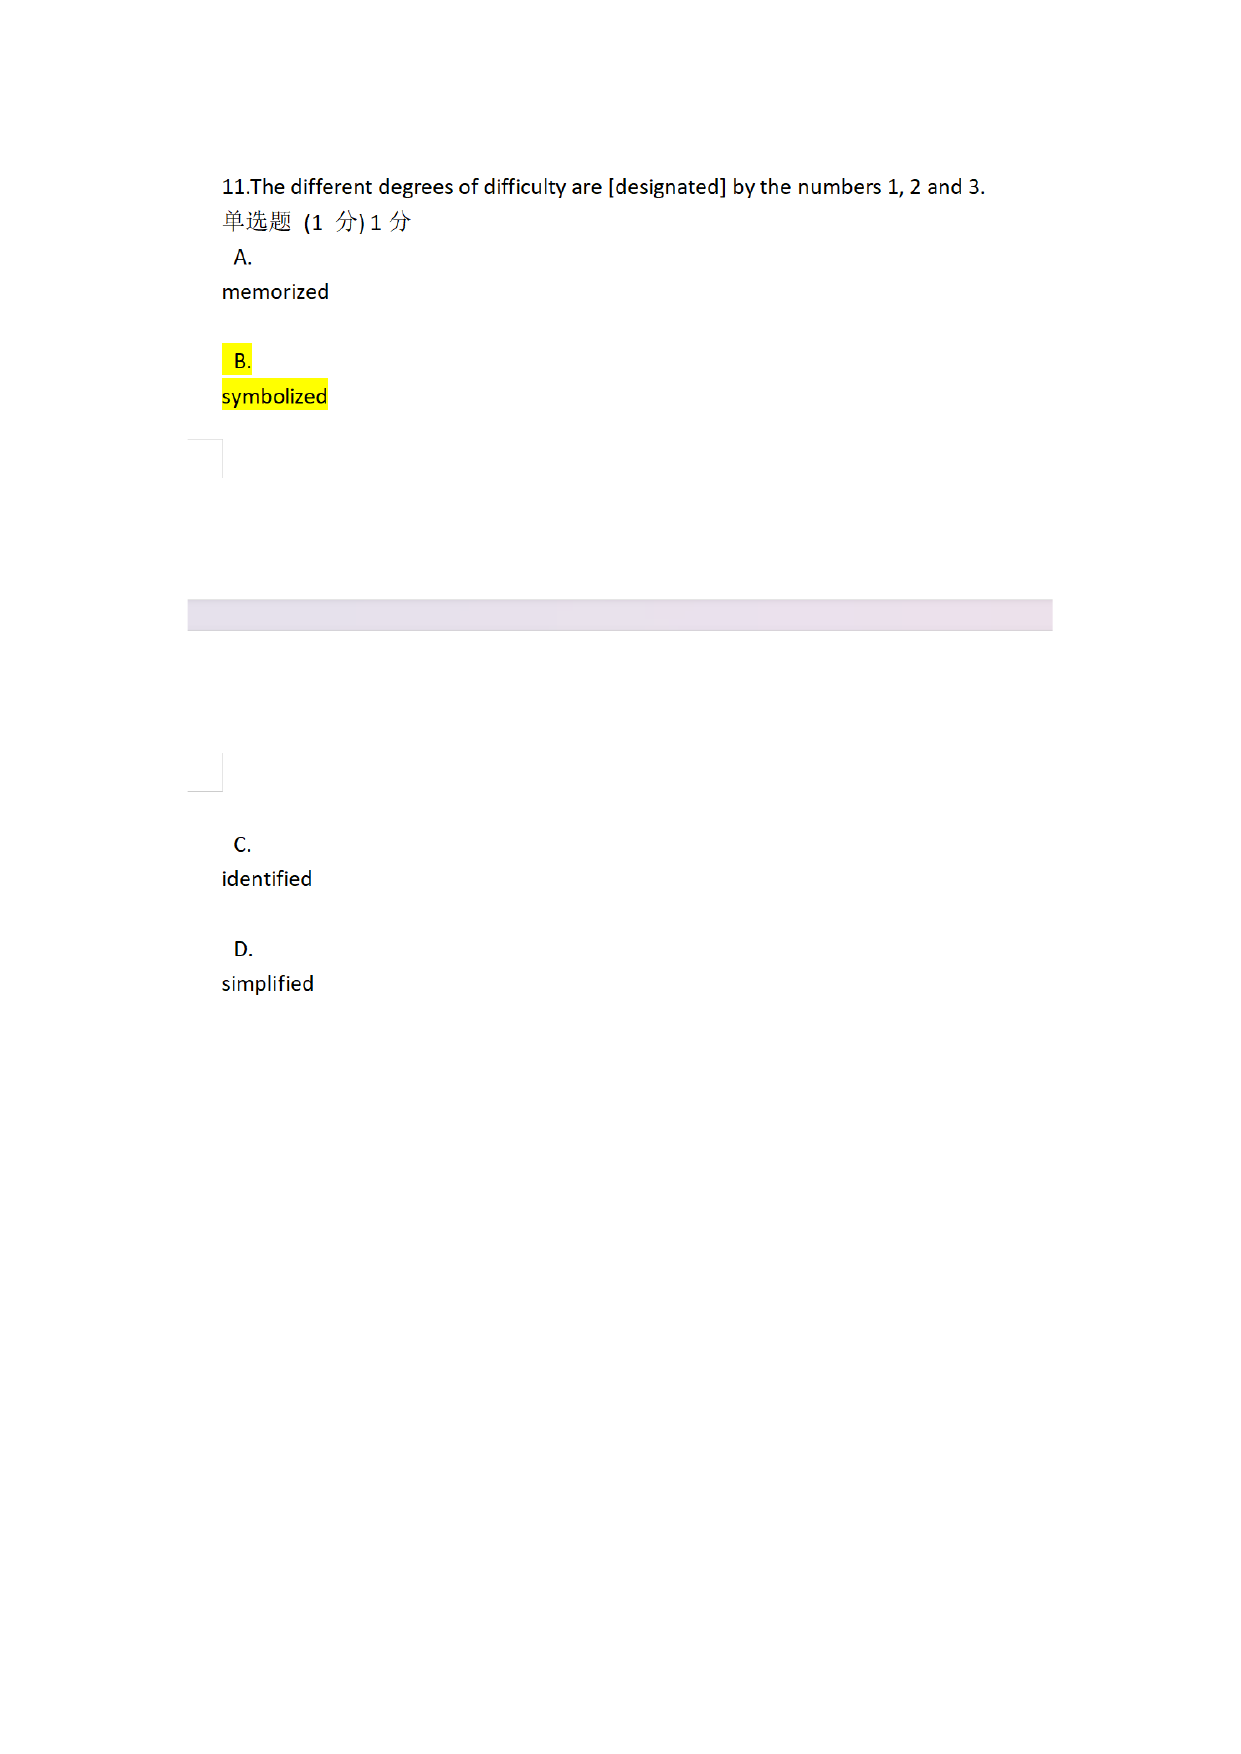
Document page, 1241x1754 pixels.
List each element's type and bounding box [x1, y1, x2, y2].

picture [187, 162, 1053, 1023]
